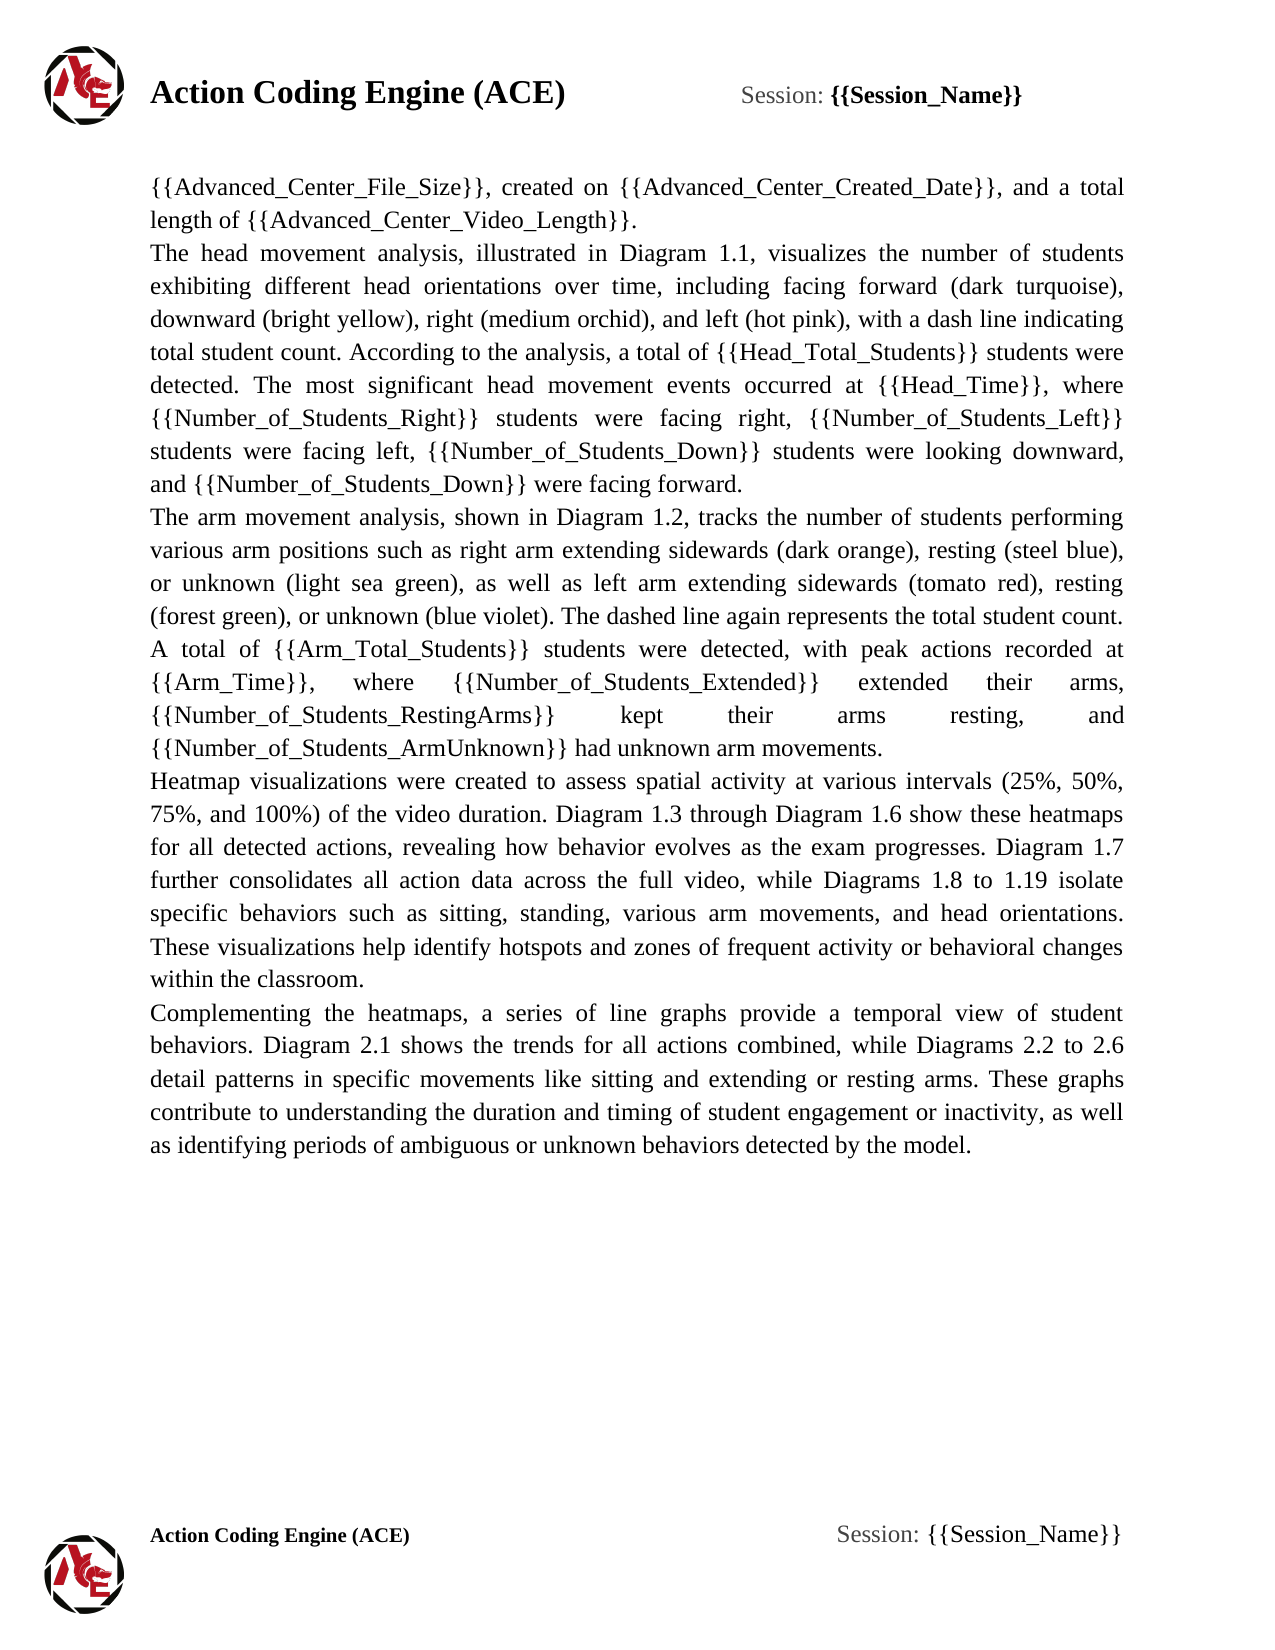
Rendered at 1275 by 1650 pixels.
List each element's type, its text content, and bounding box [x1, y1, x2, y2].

text Complementing the heatmaps, a series of line graphs provide a temporal view of student behaviors. Diagram 2.1 shows the trends for all actions combined, while Diagrams 2.2 to 2.6 detail patterns in specific movements like sitting and extending or resting arms. These graphs contribute to understanding the duration and timing of student engagement or inactivity, as well as identifying periods of ambiguous or unknown behaviors detected by the model. [150, 998, 1125, 1158]
picture [35, 37, 130, 129]
picture [35, 1526, 130, 1618]
text Heatmap visualizations were created to assess spatial activity at various intervals (25%, 50%, 75%, and 100%) of the video duration. Diagram 1.3 through Diagram 1.6 show these heatmaps for all detected actions, revealing how behavior evolves as the exam progresses. Diagram 1.7 further consolidates all action data across the full video, while Diagrams 1.8 to 1.19 isolate specific behaviors such as sitting, standing, various arm movements, and head orientations. These visualizations help identify hotspots and zones of frequent activity or behavioral changes within the classroom. [150, 766, 1125, 993]
text The arm movement analysis, shown in Diagram 1.2, tracks the number of students performing various arm positions such as right arm extending sidewards (dark orange), resting (steel blue), or unknown (light sea green), as well as left arm extending sidewards (tomato red), resting (forest green), or unknown (blue violet). The dashed line again represents the total student count. A total of {{Arm_Total_Students}} students were detected, with peak actions recorded at {{Arm_Time}}, where {{Number_of_Students_Extended}} extended their arms, {{Number_of_Students_RestingArms}} kept their arms resting, and {{Number_of_Students_ArmUnknown}} had unknown arm movements. [150, 502, 1125, 762]
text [150, 172, 1125, 234]
text The head movement analysis, illustrated in Diagram 1.1, visualizes the number of students exhibiting different head orientations over time, including facing forward (dark turquoise), downward (bright yellow), right (medium orchid), and left (hot pink), with a dash line indicating total student count. According to the analysis, a total of {{Head_Total_Students}} students were detected. The most significant head movement events occurred at {{Head_Time}}, where {{Number_of_Students_Right}} students were facing right, {{Number_of_Students_Left}} students were facing left, {{Number_of_Students_Down}} students were looking downward, and {{Number_of_Students_Down}} were facing forward. [150, 238, 1125, 498]
